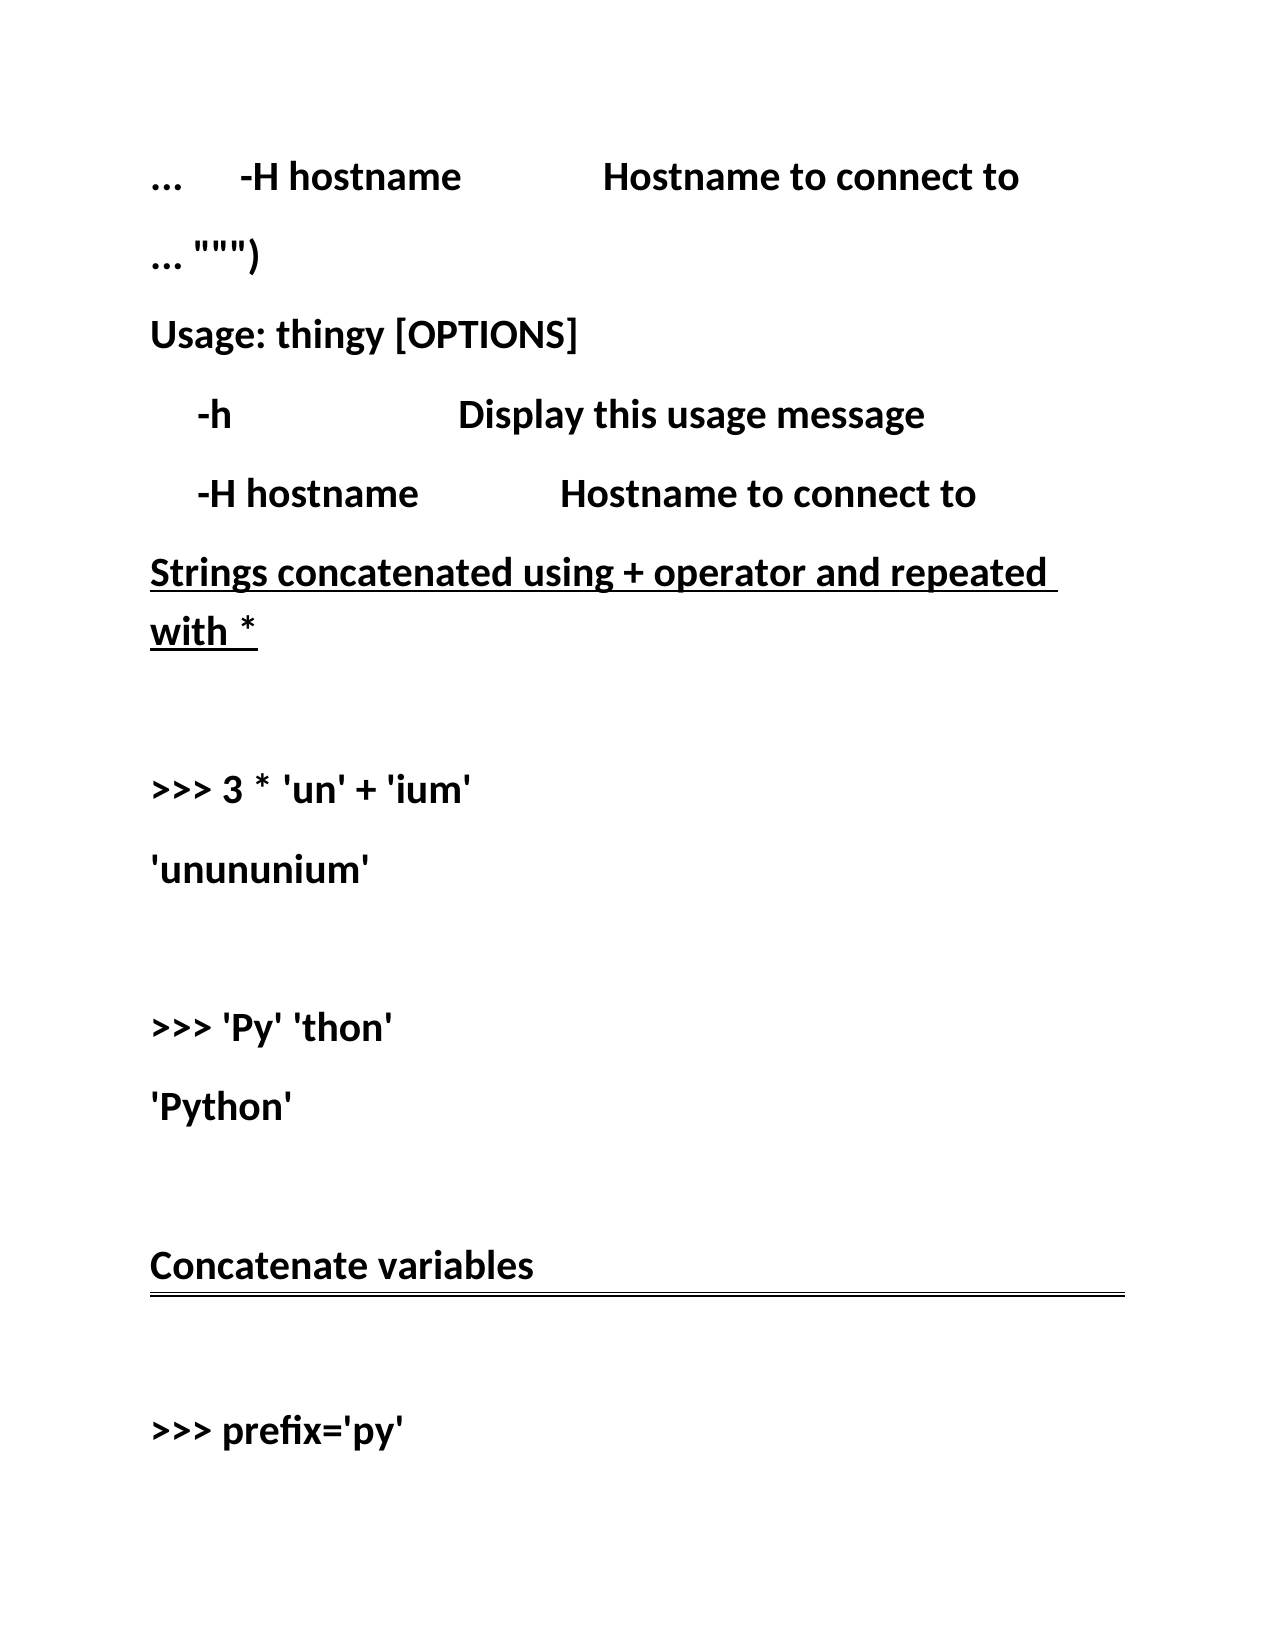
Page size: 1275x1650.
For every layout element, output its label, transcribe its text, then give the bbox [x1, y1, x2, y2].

text >>> 3 * 'un' + 'ium' [150, 763, 1125, 814]
text 'Python' [150, 1080, 1125, 1131]
text Strings concatenated using + operator and repeated with * [150, 546, 1125, 656]
text -h Display this usage message [150, 388, 1125, 439]
text Usage: thingy [OPTIONS] [150, 308, 1125, 359]
text >>> prefix='py' [150, 1404, 1125, 1455]
text ... """) [150, 229, 1125, 280]
text >>> 'Py' 'thon' [150, 1001, 1125, 1052]
text -H hostname Hostname to connect to [150, 467, 1125, 518]
text 'unununium' [150, 843, 1125, 893]
text ... -H hostname Hostname to connect to [150, 150, 1125, 201]
text Concatenate variables [150, 1239, 1125, 1292]
